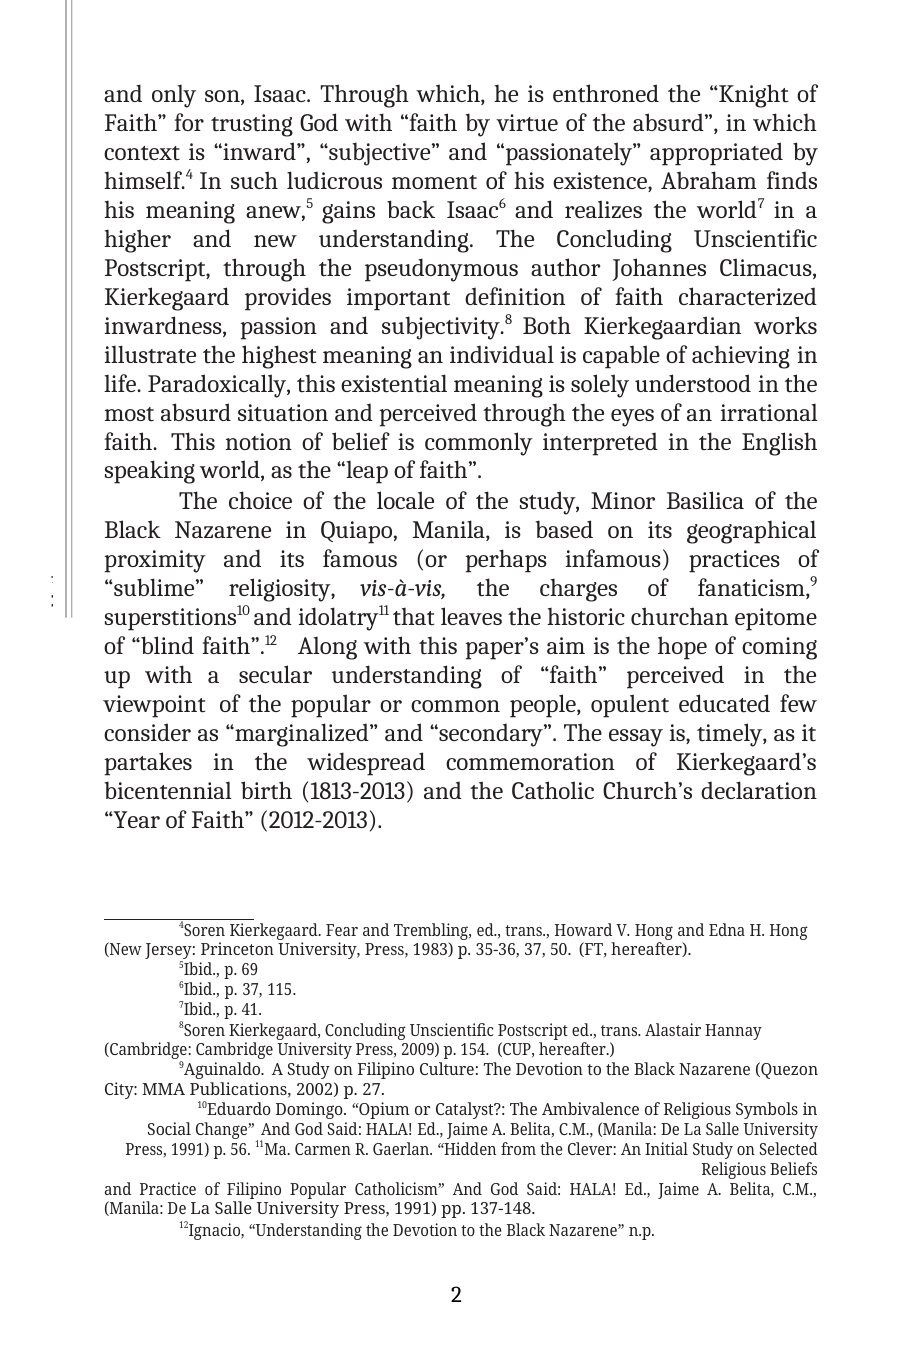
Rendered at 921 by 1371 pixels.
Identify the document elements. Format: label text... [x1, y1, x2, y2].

text 9Aguinaldo. A Study on Filipino Culture: The Devotion to the Black Nazarene (Quezon City: MMA Publications, 2002) p. 27. [104, 1060, 831, 1100]
text 4Soren Kierkegaard. Fear and Trembling, ed., trans., Howard V. Hong and Edna H. Hong (New Jersey: Princeton University, Press, 1983) p. 35-36, 37, 50. (FT, hereafter). [104, 920, 831, 960]
text 12Ignacio, “Understanding the Devotion to the Black Nazarene” n.p. [179, 1220, 831, 1240]
text 7Ibid., p. 41. [179, 999, 831, 1019]
text 6Ibid., p. 37, 115. [179, 979, 831, 999]
text and only son, Isaac. Through which, he is enthroned the “Knight of Faith” for trusting God with “faith by virtue of the absurd”, in which context is “inward”, “subjective” and “passionately” appropriated by himself.4 In such ludicrous moment of his existence, Abraham finds his meaning anew,5 gains back Isaac6 and realizes the world7 in a higher and new understanding. The Concluding Unscientific Postscript, through the pseudonymous author Johannes Climacus, Kierkegaard provides important definition of faith characterized inwardness, passion and subjectivity.8 Both Kierkegaardian works illustrate the highest meaning an individual is capable of achieving in life. Paradoxically, this existential meaning is solely understood in the most absurd situation and perceived through the eyes of an irrational faith. This notion of belief is commonly interpreted in the English speaking world, as the “leap of faith”. [104, 80, 818, 485]
text and Practice of Filipino Popular Catholicism” And God Said: HALA! Ed., Jaime A. Belita, C.M., (Manila: De La Salle University Press, 1991) pp. 137-148. [104, 1180, 817, 1220]
text 8Soren Kierkegaard, Concluding Unscientific Postscript ed., trans. Alastair Hannay (Cambridge: Cambridge University Press, 2009) p. 154. (CUP, hereafter.) [104, 1020, 831, 1060]
text 5Ibid., p. 69 [179, 960, 831, 979]
text The choice of the locale of the study, Minor Basilica of the Black Nazarene in Quiapo, Manila, is based on its geographical proximity and its famous (or perhaps infamous) practices of “sublime” religiosity, vis-à-vis, the charges of fanaticism,9 superstitions10 and idolatry11 that leaves the historic churchan epitome of “blind faith”.12 Along with this paper’s aim is the hope of coming up with a secular understanding of “faith” perceived in the viewpoint of the popular or common people, opulent educated few consider as “marginalized” and “secondary”. The essay is, timely, as it partakes in the widespread commemoration of Kierkegaard’s bicentennial birth (1813-2013) and the Catholic Church’s declaration “Year of Faith” (2012-2013). [104, 487, 817, 834]
text 10Eduardo Domingo. “Opium or Catalyst?: The Ambivalence of Religious Symbols in Social Change” And God Said: HALA! Ed., Jaime A. Belita, C.M., (Manila: De La Salle University Press, 1991) p. 56. 11Ma. Carmen R. Gaerlan. “Hidden from the Clever: An Initial Study on Selected Religious Beliefs [104, 1100, 817, 1180]
